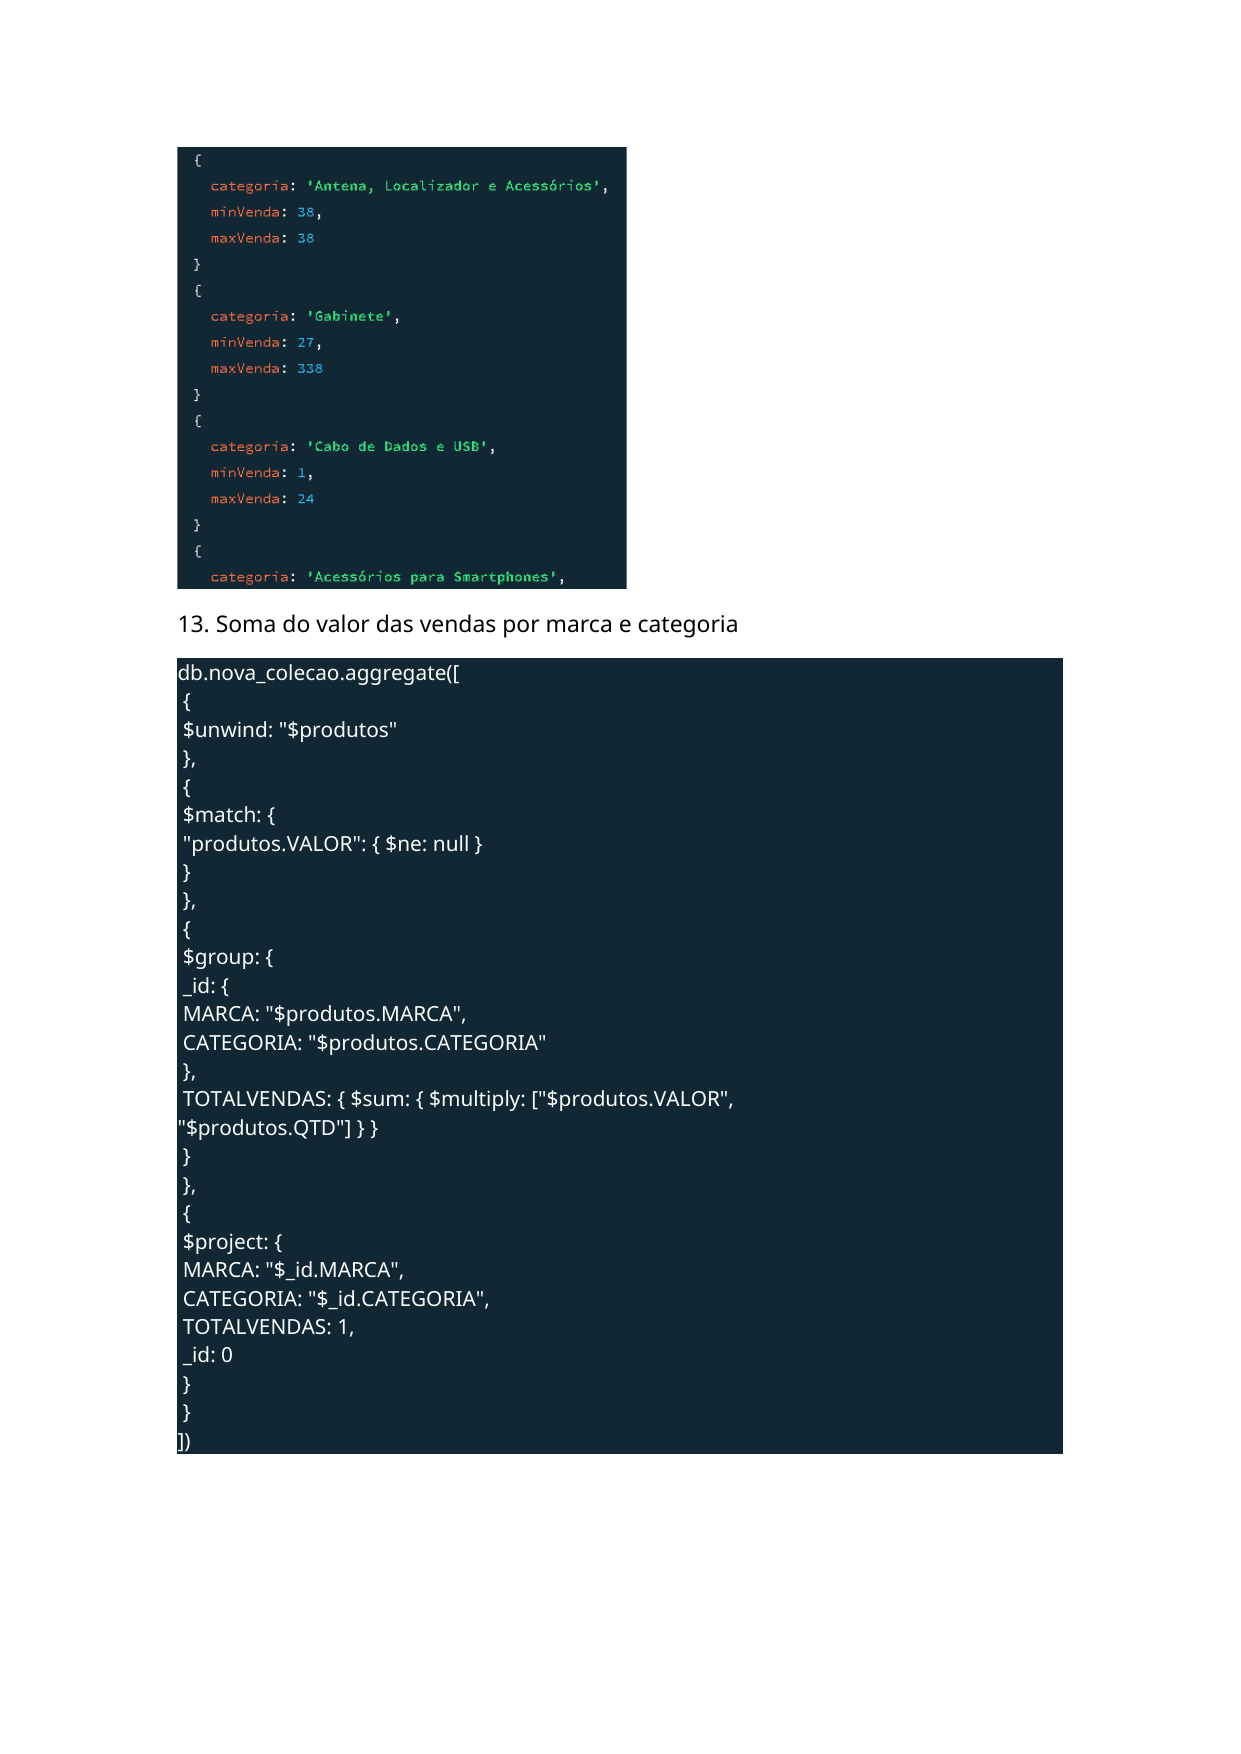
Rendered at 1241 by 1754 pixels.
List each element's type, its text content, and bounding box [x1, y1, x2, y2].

text $group: { [177, 942, 1063, 971]
text MARCA: "$_id.MARCA", [177, 1255, 1063, 1284]
text } [177, 1141, 1063, 1170]
text TOTALVENDAS: { $sum: { $multiply: ["$produtos.VALOR", [177, 1084, 1063, 1113]
text _id: 0 [177, 1341, 1063, 1369]
text } [177, 1397, 1063, 1426]
text { [177, 772, 1063, 800]
text CATEGORIA: "$produtos.CATEGORIA" [177, 1028, 1063, 1056]
text TOTALVENDAS: 1, [177, 1312, 1063, 1341]
text { [177, 914, 1063, 942]
text CATEGORIA: "$_id.CATEGORIA", [177, 1284, 1063, 1312]
text } [177, 857, 1063, 886]
text db.nova_colecao.aggregate([ [177, 658, 1063, 686]
text MARCA: "$produtos.MARCA", [177, 999, 1063, 1028]
text { [177, 686, 1063, 715]
text 13. Soma do valor das vendas por marca e categoria [177, 608, 1063, 639]
text $project: { [177, 1227, 1063, 1255]
text "$produtos.QTD"] } } [177, 1113, 1063, 1141]
text $unwind: "$produtos" [177, 715, 1063, 743]
text ]) [177, 1426, 1063, 1454]
text }, [177, 1170, 1063, 1198]
text $match: { [177, 800, 1063, 829]
picture [177, 147, 627, 589]
text "produtos.VALOR": { $ne: null } [177, 829, 1063, 857]
text }, [177, 1056, 1063, 1084]
text }, [177, 886, 1063, 914]
text { [177, 1198, 1063, 1227]
text }, [177, 743, 1063, 772]
text } [177, 1369, 1063, 1397]
text _id: { [177, 971, 1063, 999]
